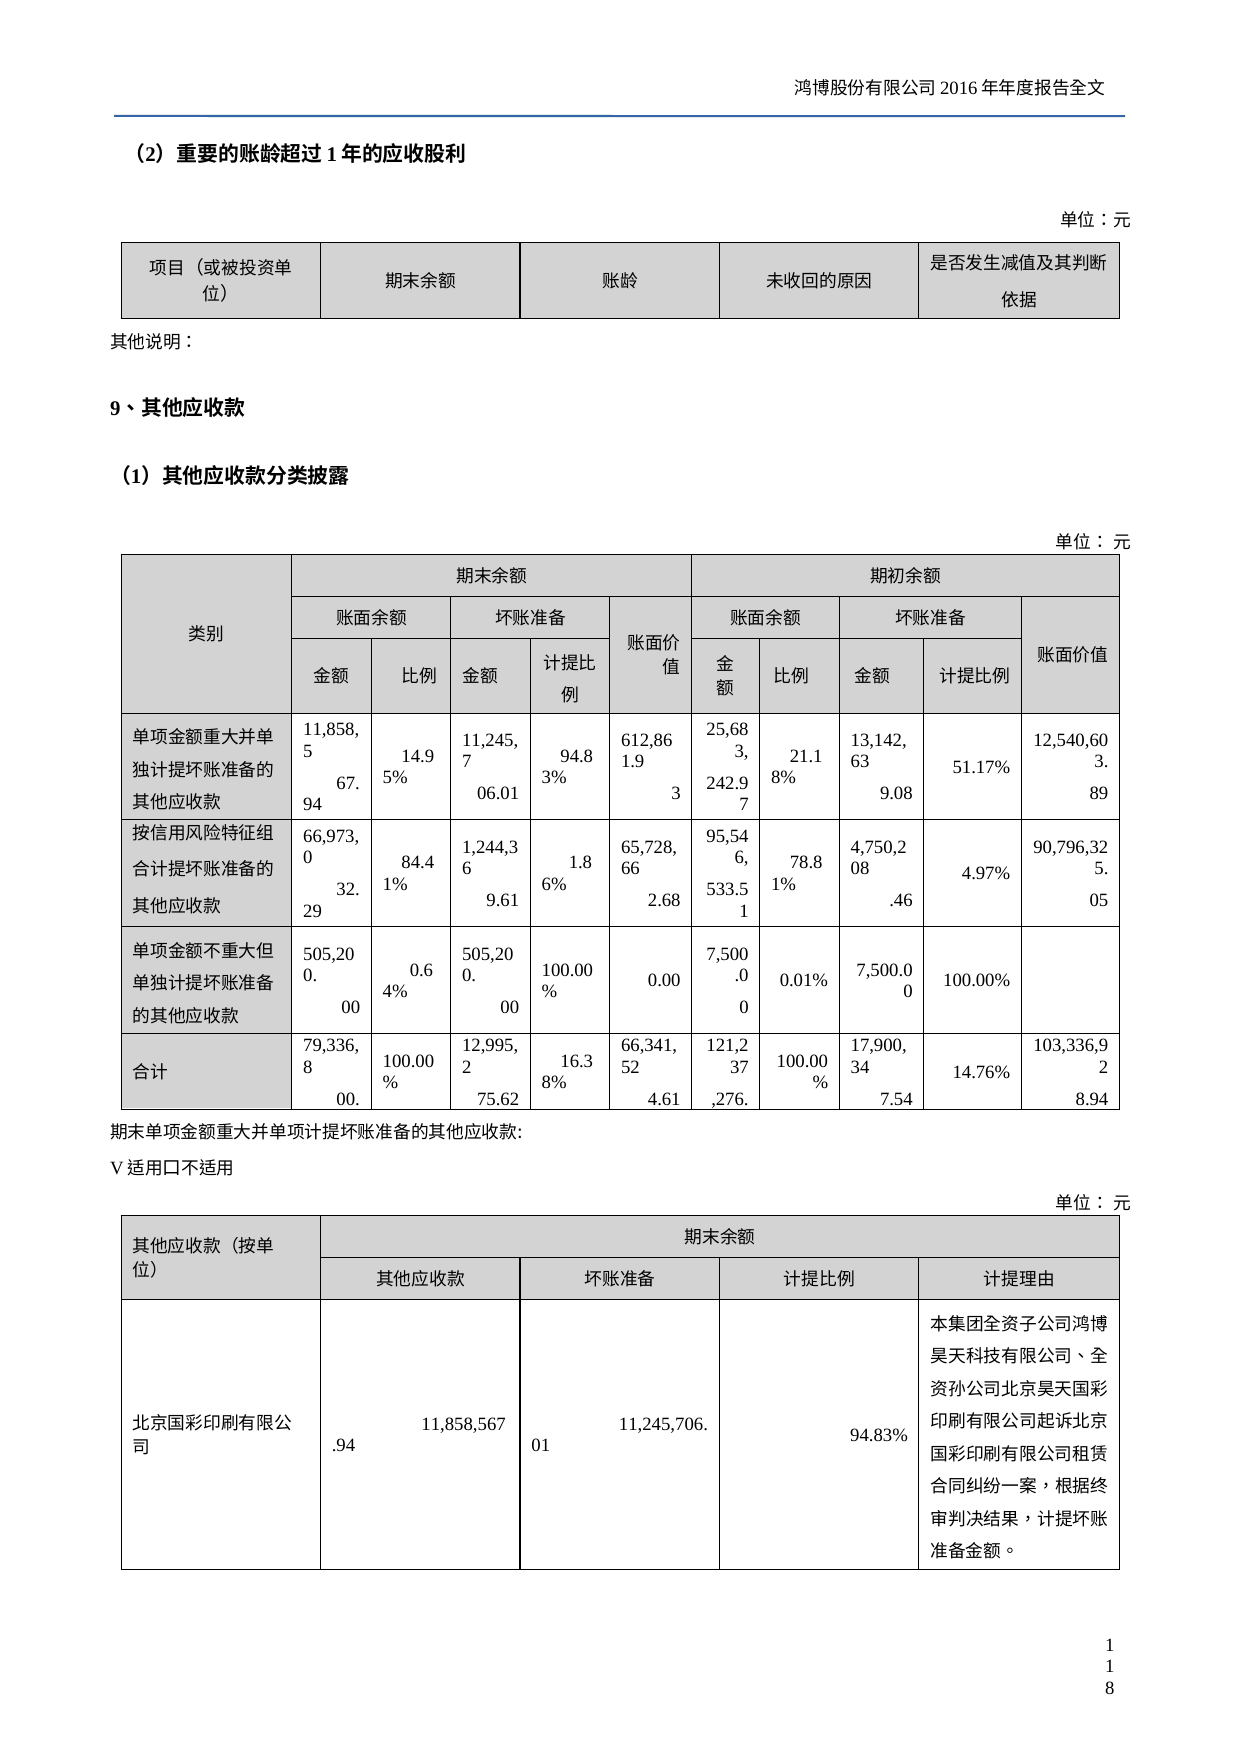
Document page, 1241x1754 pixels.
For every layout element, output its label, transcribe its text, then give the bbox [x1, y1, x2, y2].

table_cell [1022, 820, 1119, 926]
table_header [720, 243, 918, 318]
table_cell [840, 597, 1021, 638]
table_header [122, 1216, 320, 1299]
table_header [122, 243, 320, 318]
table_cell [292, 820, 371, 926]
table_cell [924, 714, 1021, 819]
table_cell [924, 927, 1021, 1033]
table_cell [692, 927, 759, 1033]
text 单位：元 [110, 208, 1131, 232]
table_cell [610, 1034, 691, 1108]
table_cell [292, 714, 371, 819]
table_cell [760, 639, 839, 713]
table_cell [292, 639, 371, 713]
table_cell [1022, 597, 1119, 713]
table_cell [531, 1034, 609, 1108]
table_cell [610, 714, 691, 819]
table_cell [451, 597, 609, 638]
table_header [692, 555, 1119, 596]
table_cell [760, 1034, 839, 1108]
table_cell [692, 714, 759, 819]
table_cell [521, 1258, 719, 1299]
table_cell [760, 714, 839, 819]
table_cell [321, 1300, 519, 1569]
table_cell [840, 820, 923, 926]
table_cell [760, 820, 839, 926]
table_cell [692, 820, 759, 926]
text 9、其他应收款 [110, 393, 1131, 422]
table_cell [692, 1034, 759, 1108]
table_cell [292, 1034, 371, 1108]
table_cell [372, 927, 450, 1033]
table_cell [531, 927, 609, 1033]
text 期末单项金额重大并单项计提坏账准备的其他应收款: [110, 1120, 1131, 1144]
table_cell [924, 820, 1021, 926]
text （1）其他应收款分类披露 [110, 461, 1131, 490]
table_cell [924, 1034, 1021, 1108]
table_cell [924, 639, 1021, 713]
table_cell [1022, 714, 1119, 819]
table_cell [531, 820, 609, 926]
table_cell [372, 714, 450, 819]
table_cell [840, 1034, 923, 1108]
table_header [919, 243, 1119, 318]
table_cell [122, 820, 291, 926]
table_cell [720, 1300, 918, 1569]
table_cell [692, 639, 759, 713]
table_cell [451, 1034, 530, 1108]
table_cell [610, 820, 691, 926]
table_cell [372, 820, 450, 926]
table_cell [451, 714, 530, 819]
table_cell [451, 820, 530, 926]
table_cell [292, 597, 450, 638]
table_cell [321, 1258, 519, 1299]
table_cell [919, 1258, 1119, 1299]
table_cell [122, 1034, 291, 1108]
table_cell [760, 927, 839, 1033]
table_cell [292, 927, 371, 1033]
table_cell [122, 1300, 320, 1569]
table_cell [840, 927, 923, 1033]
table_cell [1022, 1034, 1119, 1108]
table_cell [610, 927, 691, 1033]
text 单位： 元 [110, 1191, 1131, 1215]
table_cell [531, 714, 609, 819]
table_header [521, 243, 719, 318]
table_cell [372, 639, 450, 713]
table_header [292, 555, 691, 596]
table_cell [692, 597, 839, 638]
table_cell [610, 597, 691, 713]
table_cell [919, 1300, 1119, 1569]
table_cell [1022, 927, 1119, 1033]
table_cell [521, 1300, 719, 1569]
text V适用口不适用 [110, 1154, 1131, 1180]
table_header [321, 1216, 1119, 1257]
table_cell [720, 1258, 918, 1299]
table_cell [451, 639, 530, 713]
text 单位： 元 [110, 529, 1131, 554]
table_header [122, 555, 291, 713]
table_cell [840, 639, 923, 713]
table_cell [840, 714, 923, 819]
text （2）重要的账龄超过1年的应收股利 [110, 139, 1131, 168]
text 其他说明： [110, 330, 1131, 354]
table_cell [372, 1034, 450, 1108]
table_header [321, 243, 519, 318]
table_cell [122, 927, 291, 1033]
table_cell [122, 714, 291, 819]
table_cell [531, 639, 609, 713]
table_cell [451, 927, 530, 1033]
